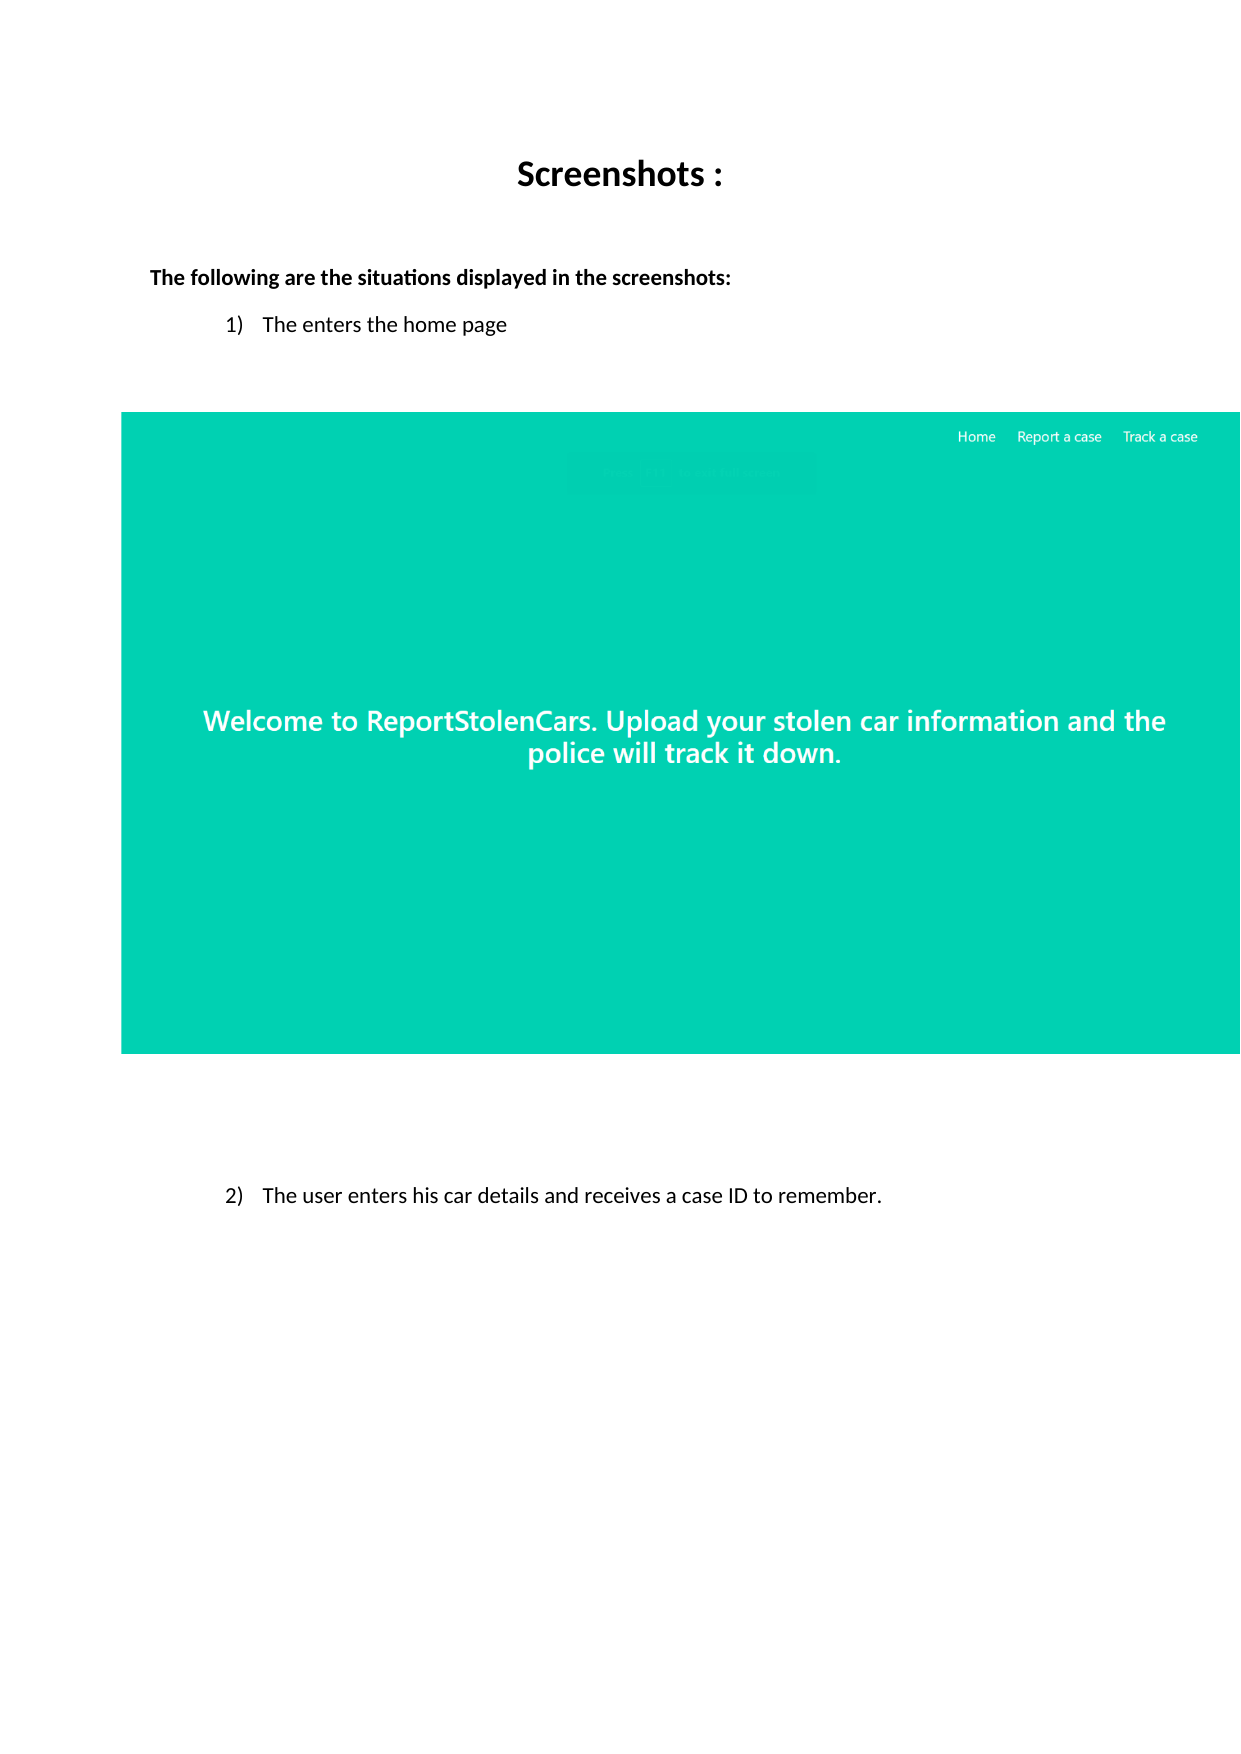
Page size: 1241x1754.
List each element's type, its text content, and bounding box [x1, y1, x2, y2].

text Screenshots : [150, 150, 1090, 196]
picture [121, 412, 1240, 1054]
list The user enters his car details and receives a case ID to remember. [225, 1182, 1090, 1209]
list The enters the home page [225, 310, 1090, 338]
text The following are the situations displayed in the screenshots: [150, 263, 1090, 291]
